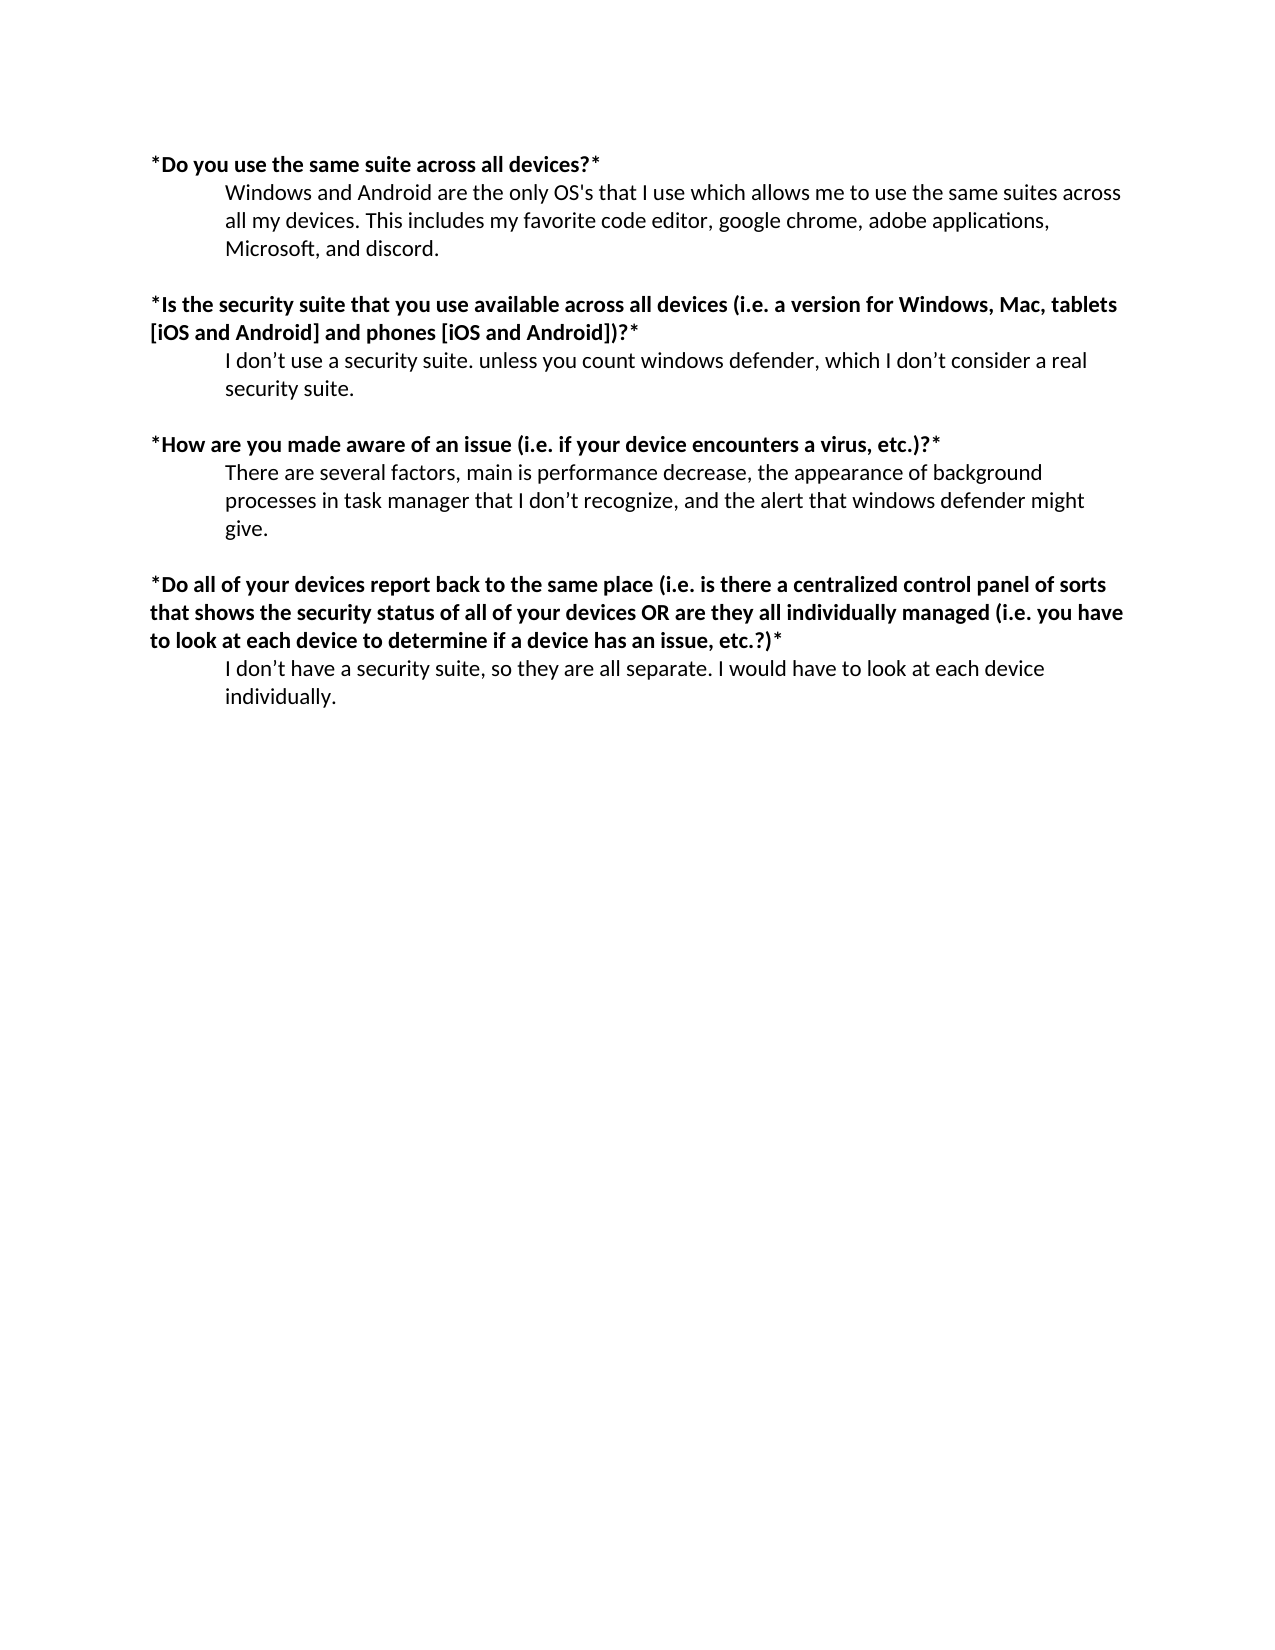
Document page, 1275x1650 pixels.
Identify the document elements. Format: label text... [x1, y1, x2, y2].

text There are several factors, main is performance decrease, the appearance of background processes in task manager that I don’t recognize, and the alert that windows defender might give. [225, 458, 1125, 542]
text *Is the security suite that you use available across all devices (i.e. a version for Windows, Mac, tablets [iOS and Android] and phones [iOS and Android])?* [150, 290, 1125, 346]
text *Do you use the same suite across all devices?* [150, 150, 1125, 178]
text *How are you made aware of an issue (i.e. if your device encounters a virus, etc.)?* [150, 430, 1125, 458]
text I don’t have a security suite, so they are all separate. I would have to look at each device individually. [225, 654, 1125, 710]
text Windows and Android are the only OS's that I use which allows me to use the same suites across all my devices. This includes my favorite code editor, google chrome, adobe applications, Microsoft, and discord. [225, 178, 1125, 262]
text I don’t use a security suite. unless you count windows defender, which I don’t consider a real security suite. [225, 346, 1125, 402]
text *Do all of your devices report back to the same place (i.e. is there a centralized control panel of sorts that shows the security status of all of your devices OR are they all individually managed (i.e. you have to look at each device to determine if a device has an issue, etc.?)* [150, 570, 1125, 654]
